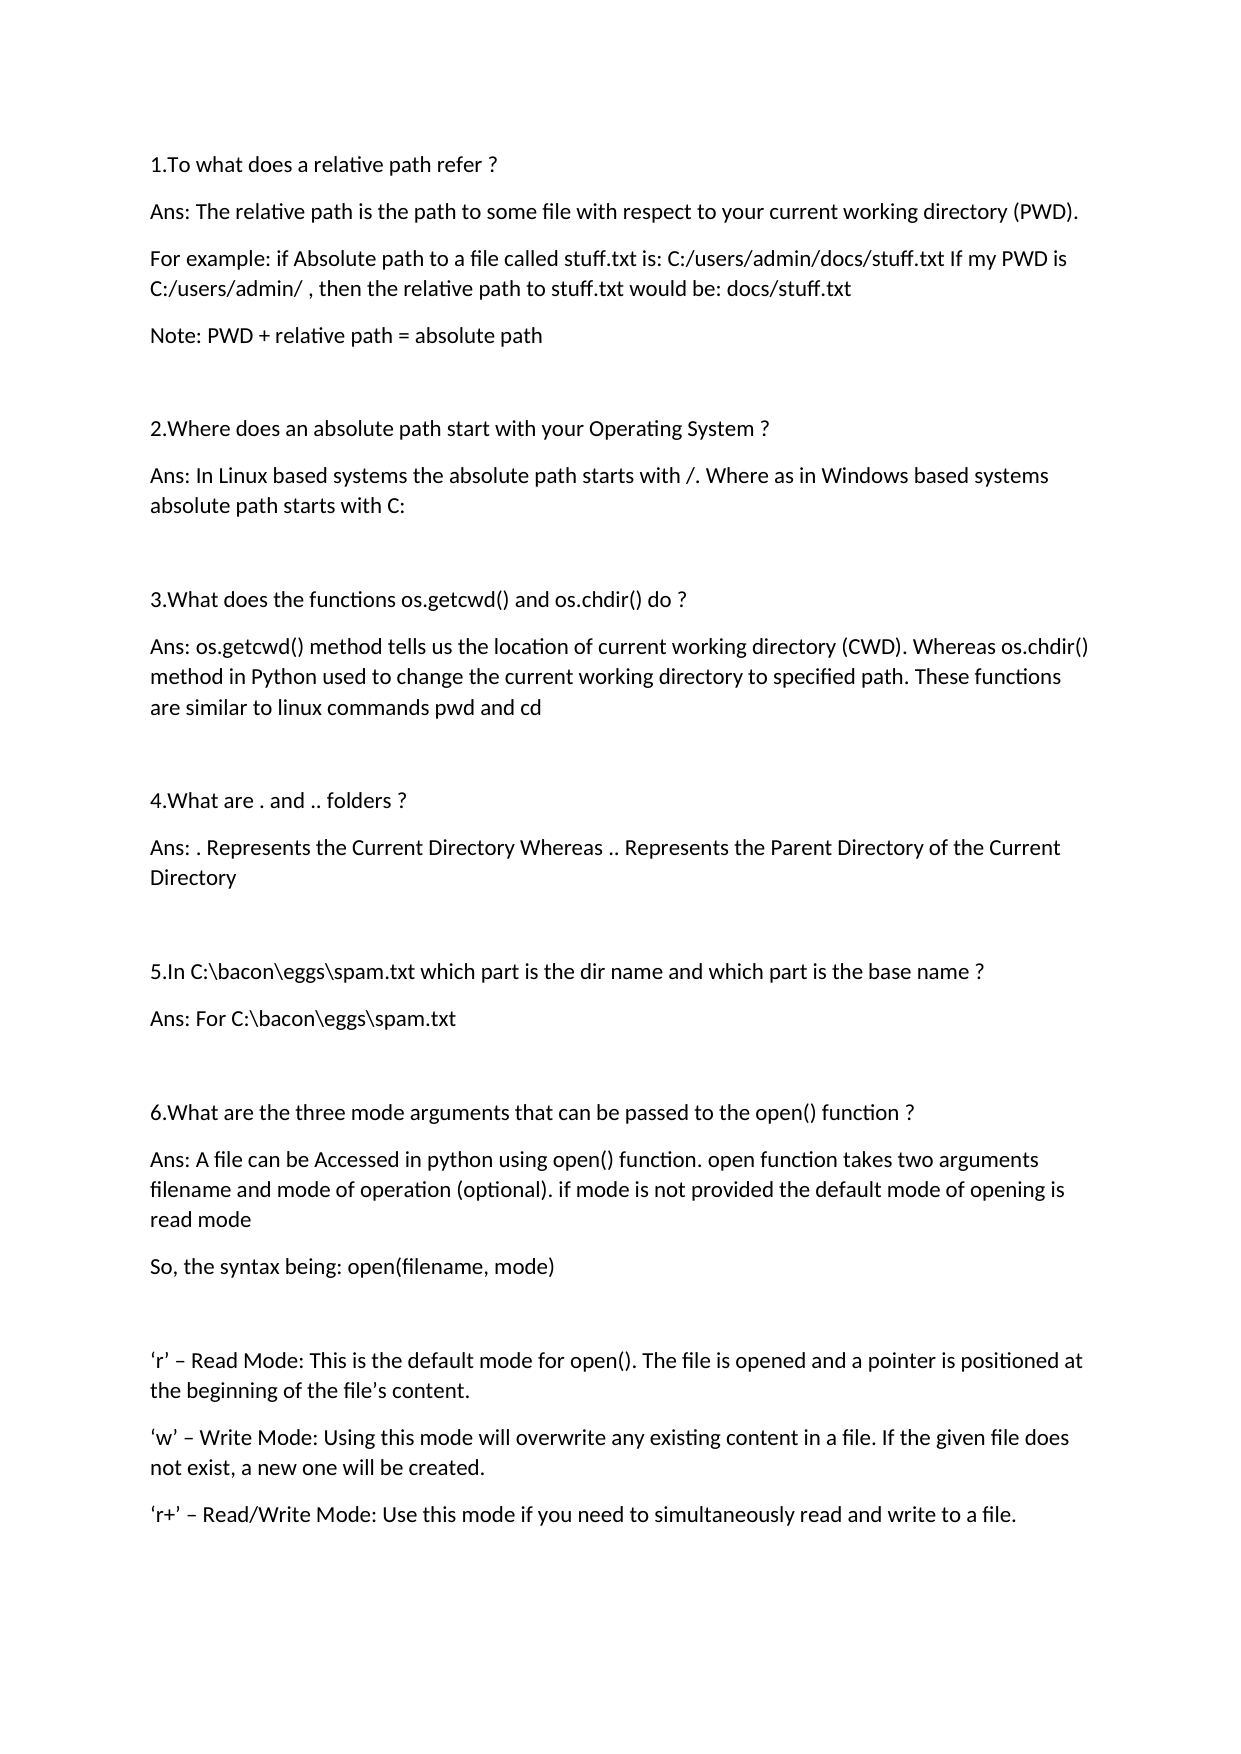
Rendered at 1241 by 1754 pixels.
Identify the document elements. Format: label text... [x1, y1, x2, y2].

text Ans: os.getcwd() method tells us the location of current working directory (CWD). Whereas os.chdir() method in Python used to change the current working directory to specified path. These functions are similar to linux commands pwd and cd [150, 632, 1090, 721]
text 1.To what does a relative path refer ? [150, 150, 1090, 178]
text Note: PWD + relative path = absolute path [150, 321, 1090, 349]
text 2.Where does an absolute path start with your Operating System ? [150, 414, 1090, 443]
text ‘r’ – Read Mode: This is the default mode for open(). The file is opened and a pointer is positioned at the beginning of the file’s content. [150, 1346, 1090, 1404]
text ‘w’ – Write Mode: Using this mode will overwrite any existing content in a file. If the given file does not exist, a new one will be created. [150, 1423, 1090, 1481]
text Ans: . Represents the Current Directory Whereas .. Represents the Parent Directory of the Current Directory [150, 833, 1090, 892]
text Ans: In Linux based systems the absolute path starts with /. Where as in Windows based systems absolute path starts with C: [150, 461, 1090, 520]
text So, the syntax being: open(filename, mode) [150, 1252, 1090, 1280]
text Ans: For C:\bacon\eggs\spam.txt [150, 1004, 1090, 1032]
text ‘r+’ – Read/Write Mode: Use this mode if you need to simultaneously read and write to a file. [150, 1500, 1090, 1528]
text 3.What does the functions os.getcwd() and os.chdir() do ? [150, 585, 1090, 613]
text 6.What are the three mode arguments that can be passed to the open() function ? [150, 1098, 1090, 1126]
text For example: if Absolute path to a file called stuff.txt is: C:/users/admin/docs/stuff.txt If my PWD is C:/users/admin/ , then the relative path to stuff.txt would be: docs/stuff.txt [150, 244, 1090, 302]
text Ans: A file can be Accessed in python using open() function. open function takes two arguments filename and mode of operation (optional). if mode is not provided the default mode of opening is read mode [150, 1145, 1090, 1233]
text 5.In C:\bacon\eggs\spam.txt which part is the dir name and which part is the base name ? [150, 957, 1090, 985]
text 4.What are . and .. folders ? [150, 786, 1090, 814]
text Ans: The relative path is the path to some file with respect to your current working directory (PWD). [150, 197, 1090, 225]
